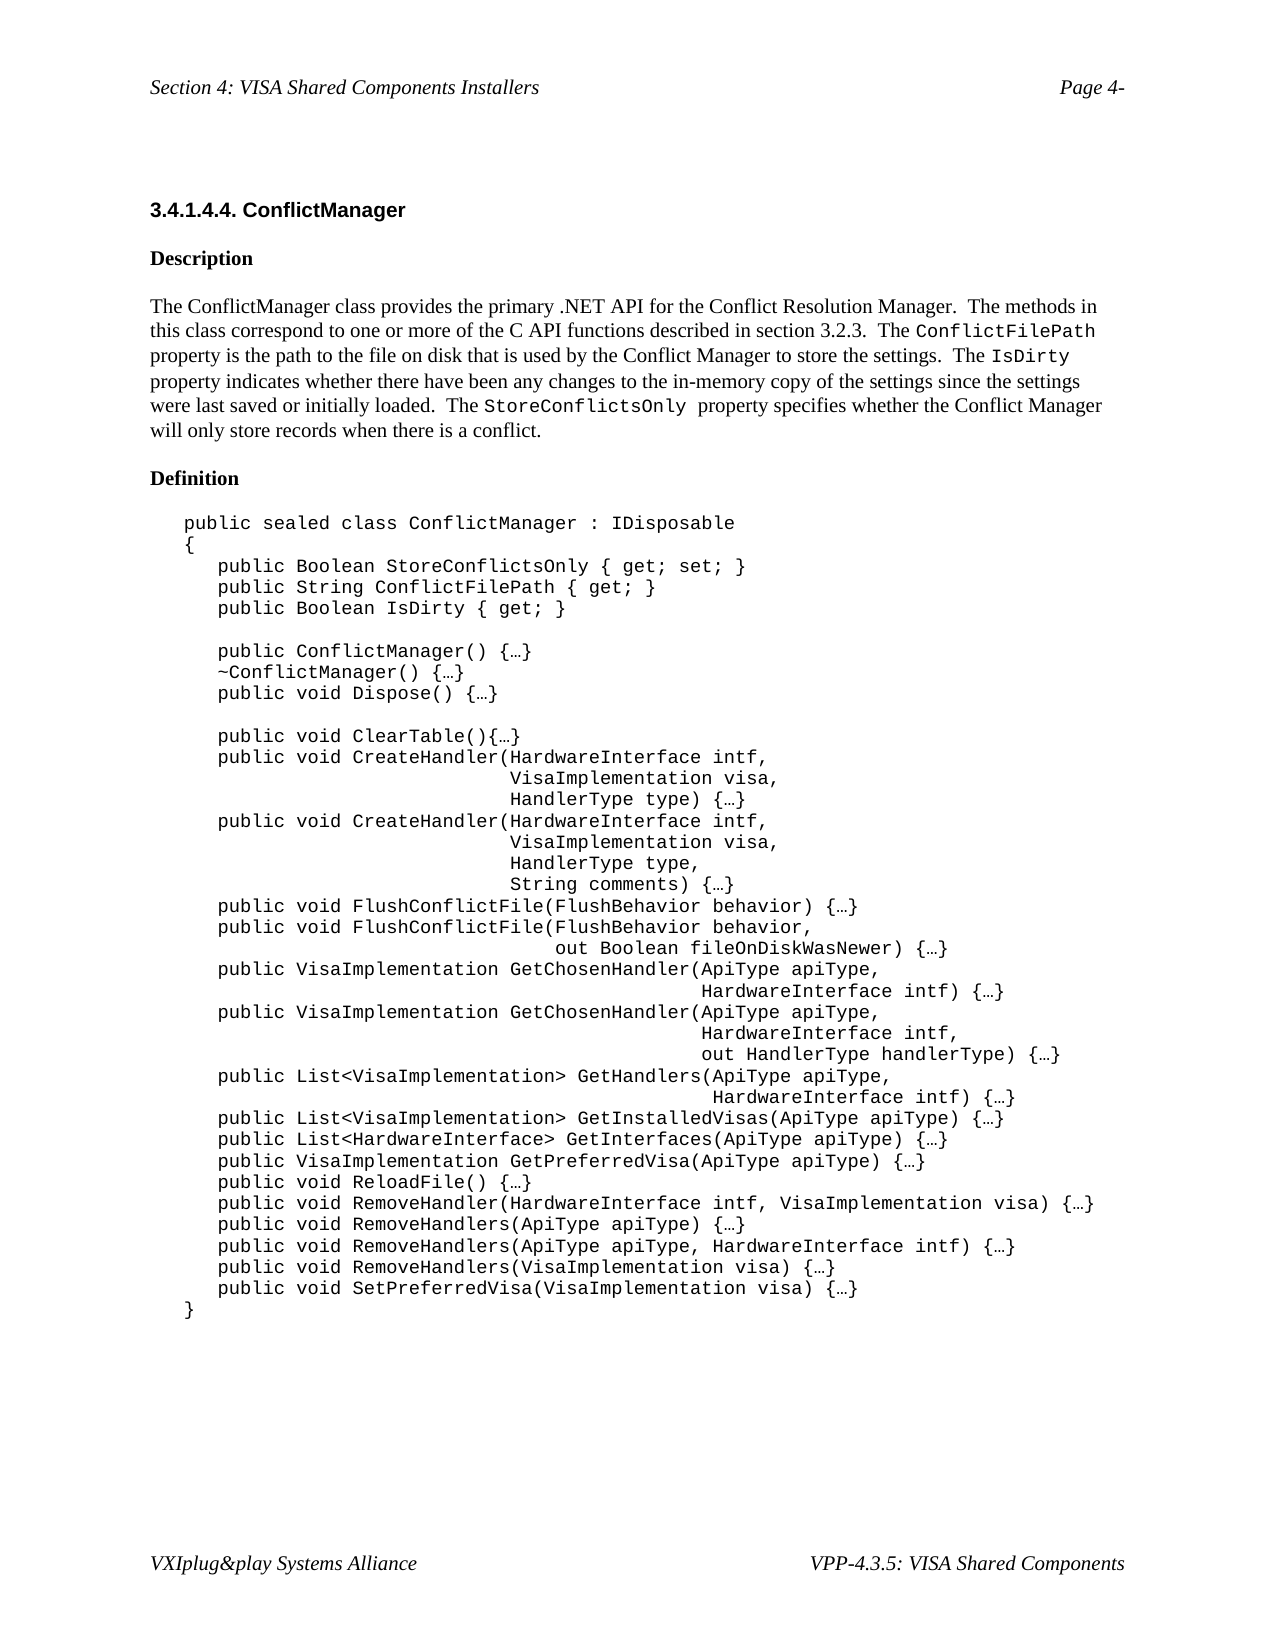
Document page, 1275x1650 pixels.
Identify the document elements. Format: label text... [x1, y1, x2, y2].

text public void CreateHandler(HardwareInterface intf, [150, 748, 1125, 769]
text public void ReloadFile() {…} [150, 1173, 1125, 1194]
text HandlerType type, [150, 854, 1125, 875]
text String comments) {…} [150, 875, 1125, 896]
text public List<HardwareInterface> GetInterfaces(ApiType apiType) {…} [150, 1130, 1125, 1151]
text public void RemoveHandlers(ApiType apiType) {…} [150, 1215, 1125, 1236]
text public void ClearTable(){…} [150, 726, 1125, 748]
text public VisaImplementation GetPreferredVisa(ApiType apiType) {…} [150, 1151, 1125, 1173]
text { [150, 535, 1125, 556]
text public void RemoveHandlers(VisaImplementation visa) {…} [150, 1258, 1125, 1279]
text public List<VisaImplementation> GetInstalledVisas(ApiType apiType) {…} [150, 1109, 1125, 1130]
text The ConflictManager class provides the primary .NET API for the Conflict Resolution Manager. The methods in this class correspond to one or more of the C API functions described in section 3.2.3. The ConflictFilePath property is the path to the file on disk that is used by the Conflict Manager to store the settings. The IsDirty property indicates whether there have been any changes to the in-memory copy of the settings since the settings were last saved or initially loaded. The StoreConflictsOnly property specifies whether the Conflict Manager will only store records when there is a conflict. [150, 294, 1125, 442]
text public String ConflictFilePath { get; } [150, 578, 1125, 599]
subtitle 3.4.1.4.4. ConflictManager [150, 198, 1125, 222]
text public Boolean IsDirty { get; } [150, 599, 1125, 620]
text public VisaImplementation GetChosenHandler(ApiType apiType, [150, 1003, 1125, 1024]
text VisaImplementation visa, [150, 769, 1125, 790]
text Description [150, 246, 1125, 270]
text public ConflictManager() {…} [150, 641, 1125, 663]
text } [150, 1300, 1125, 1321]
text public void FlushConflictFile(FlushBehavior behavior) {…} [150, 896, 1125, 918]
text public List<VisaImplementation> GetHandlers(ApiType apiType, [150, 1066, 1125, 1088]
text HardwareInterface intf) {…} [150, 981, 1125, 1003]
text VisaImplementation visa, [150, 833, 1125, 854]
text public void FlushConflictFile(FlushBehavior behavior, [150, 918, 1125, 939]
text HandlerType type) {…} [150, 790, 1125, 811]
text Definition [150, 466, 1125, 490]
text public sealed class ConflictManager : IDisposable [150, 514, 1125, 535]
text out HandlerType handlerType) {…} [150, 1045, 1125, 1066]
text HardwareInterface intf, [150, 1024, 1125, 1045]
text out Boolean fileOnDiskWasNewer) {…} [150, 939, 1125, 960]
text ~ConflictManager() {…} [150, 663, 1125, 684]
text public void CreateHandler(HardwareInterface intf, [150, 811, 1125, 833]
text public void RemoveHandler(HardwareInterface intf, VisaImplementation visa) {…} [150, 1194, 1125, 1215]
text public void Dispose() {…} [150, 684, 1125, 705]
text public void SetPreferredVisa(VisaImplementation visa) {…} [150, 1279, 1125, 1300]
text HardwareInterface intf) {…} [150, 1088, 1125, 1109]
text public VisaImplementation GetChosenHandler(ApiType apiType, [150, 960, 1125, 981]
text public Boolean StoreConflictsOnly { get; set; } [150, 556, 1125, 578]
text public void RemoveHandlers(ApiType apiType, HardwareInterface intf) {…} [150, 1236, 1125, 1258]
